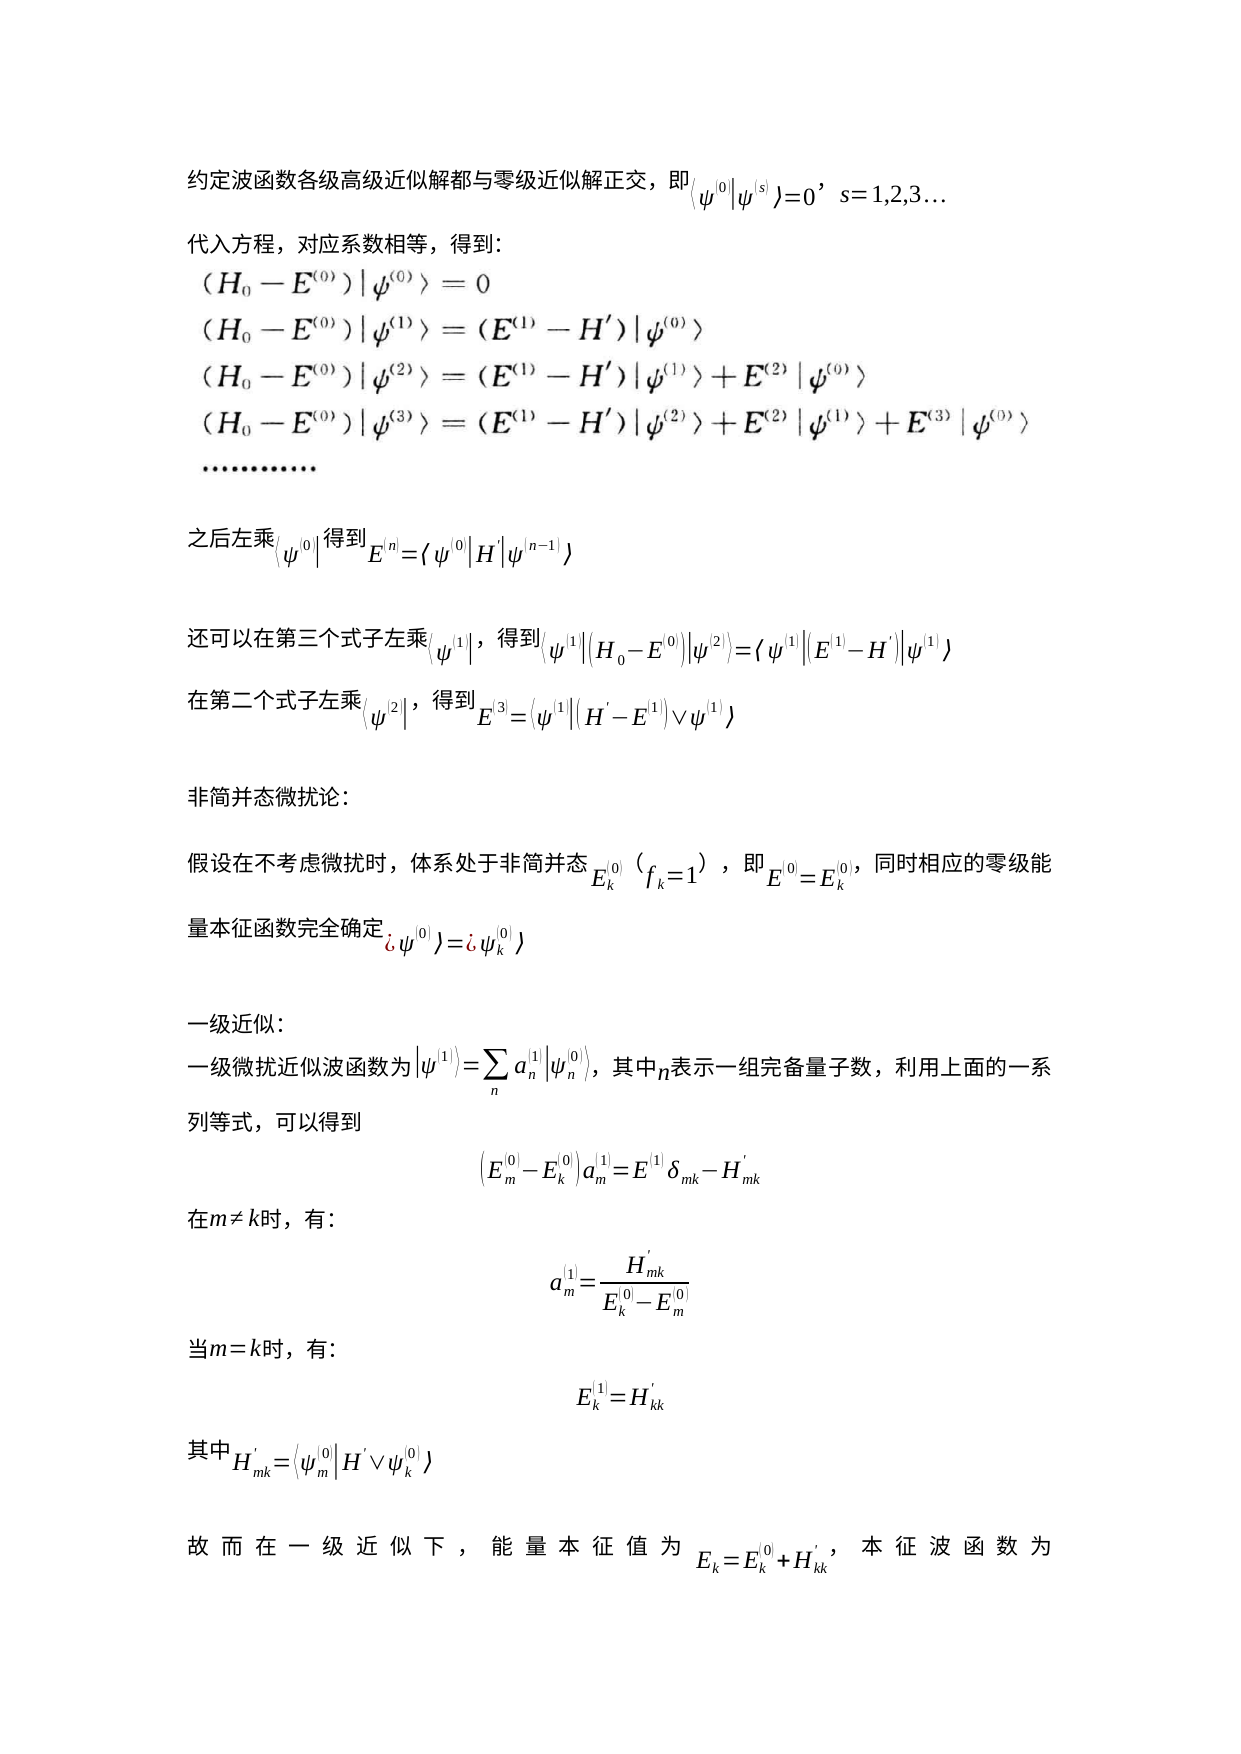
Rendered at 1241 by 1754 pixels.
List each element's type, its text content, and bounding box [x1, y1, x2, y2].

picture [187, 259, 1053, 500]
text 还可以在第三个式子左乘，得到 [187, 617, 1053, 682]
text 约定波函数各级高级近似解都与零级近似解正交，即， [187, 162, 1053, 227]
text 非简并态微扰论： [187, 779, 1053, 812]
text 在第二个式子左乘，得到 [187, 682, 1053, 747]
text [187, 1527, 1053, 1592]
text 其中 [187, 1429, 1053, 1494]
text 之后左乘得到 [187, 519, 1053, 584]
text 假设在不考虑微扰时，体系处于非简并态（），即，同时相应的零级能量本征函数完全确定 [187, 844, 1053, 974]
text 当时，有： [187, 1332, 1053, 1364]
text 代入方程，对应系数相等，得到： [187, 227, 1053, 259]
text 在时，有： [187, 1202, 1053, 1234]
text 一级近似： [187, 1007, 1053, 1039]
text 一级微扰近似波函数为，其中表示一组完备量子数，利用上面的一系列等式，可以得到 [187, 1039, 1053, 1137]
